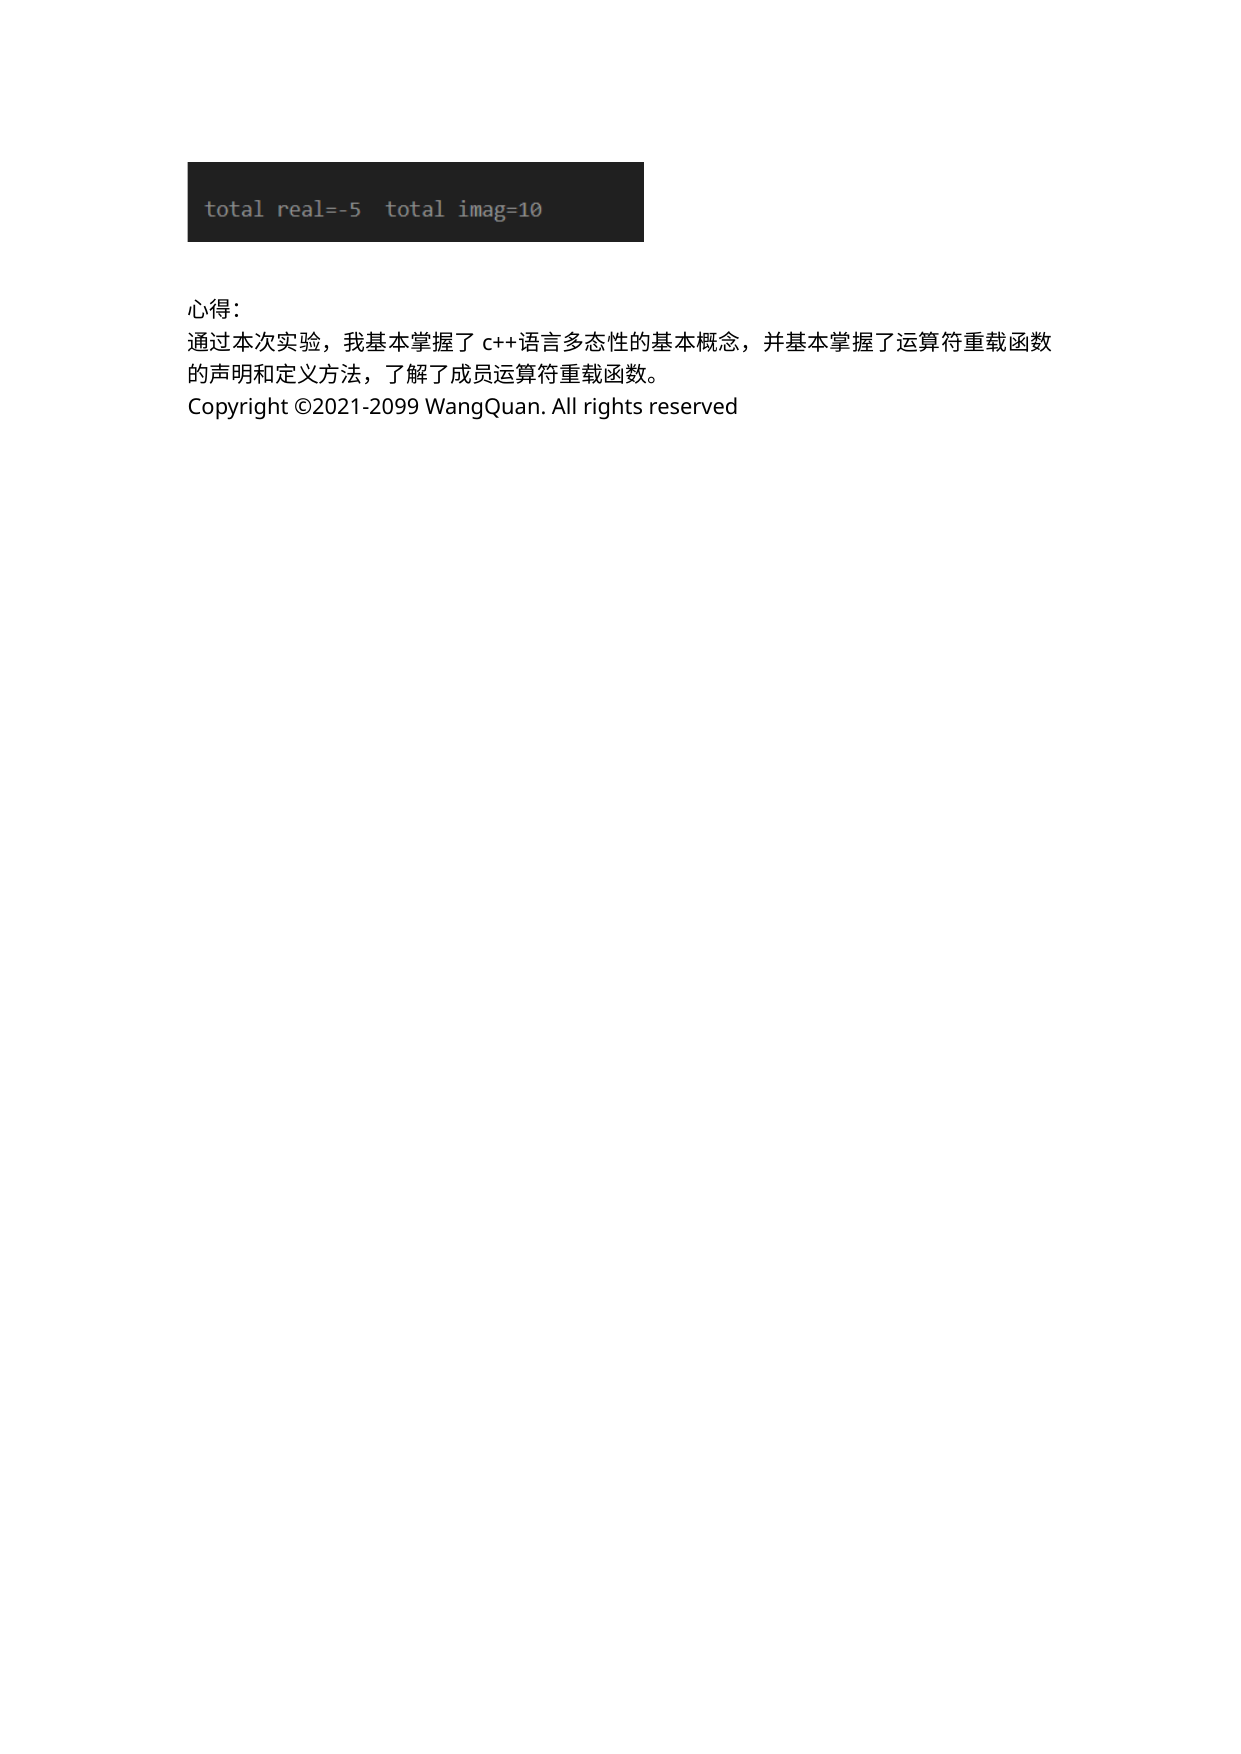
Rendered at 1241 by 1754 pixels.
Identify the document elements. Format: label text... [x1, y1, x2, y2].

text Copyright ©2021-2099 WangQuan. All rights reserved [187, 389, 1053, 422]
text 心得： [187, 292, 1053, 324]
picture [187, 162, 644, 242]
text 通过本次实验，我基本掌握了c++语言多态性的基本概念，并基本掌握了运算符重载函数的声明和定义方法，了解了成员运算符重载函数。 [187, 324, 1053, 389]
